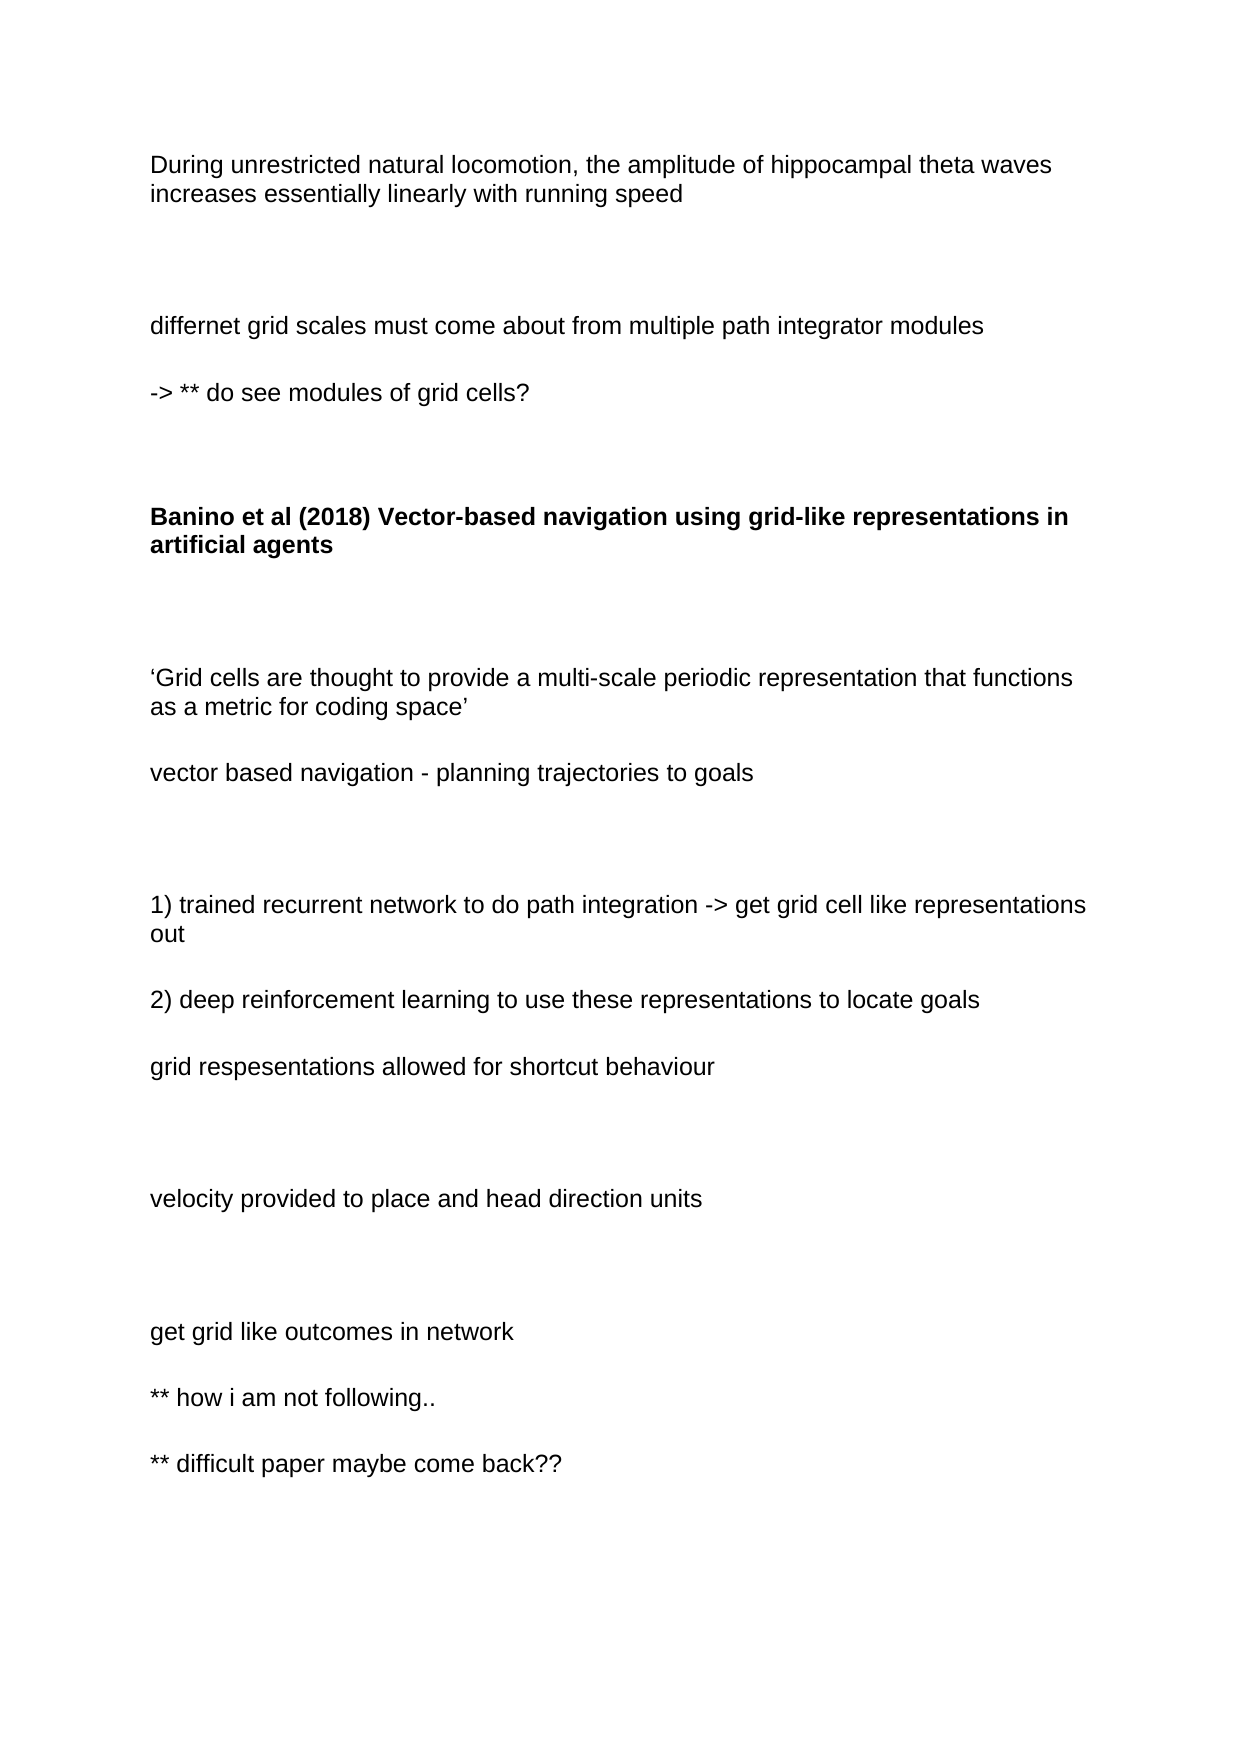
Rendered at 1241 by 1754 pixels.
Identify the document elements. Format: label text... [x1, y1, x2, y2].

subtitle differnet grid scales must come about from multiple path integrator modules [150, 311, 1090, 340]
subtitle 1) trained recurrent network to do path integration -> get grid cell like representations out [150, 890, 1090, 948]
subtitle velocity provided to place and head direction units [150, 1184, 1090, 1213]
subtitle vector based navigation - planning trajectories to goals [150, 758, 1090, 787]
subtitle get grid like outcomes in network [150, 1317, 1090, 1345]
subtitle -> ** do see modules of grid cells? [150, 377, 1090, 406]
subtitle ‘Grid cells are thought to provide a multi-scale periodic representation that functions as a metric for coding space’ [150, 663, 1090, 720]
subtitle Banino et al (2018) Vector-based navigation using grid-like representations in artificial agents [150, 502, 1090, 559]
subtitle During unrestricted natural locomotion, the amplitude of hippocampal theta waves increases essentially linearly with running speed [150, 150, 1090, 207]
subtitle ** how i am not following.. [150, 1383, 1090, 1412]
subtitle grid respesentations allowed for shortcut behaviour [150, 1052, 1090, 1080]
subtitle ** difficult paper maybe come back?? [150, 1449, 1090, 1478]
subtitle 2) deep reinforcement learning to use these representations to locate goals [150, 985, 1090, 1014]
